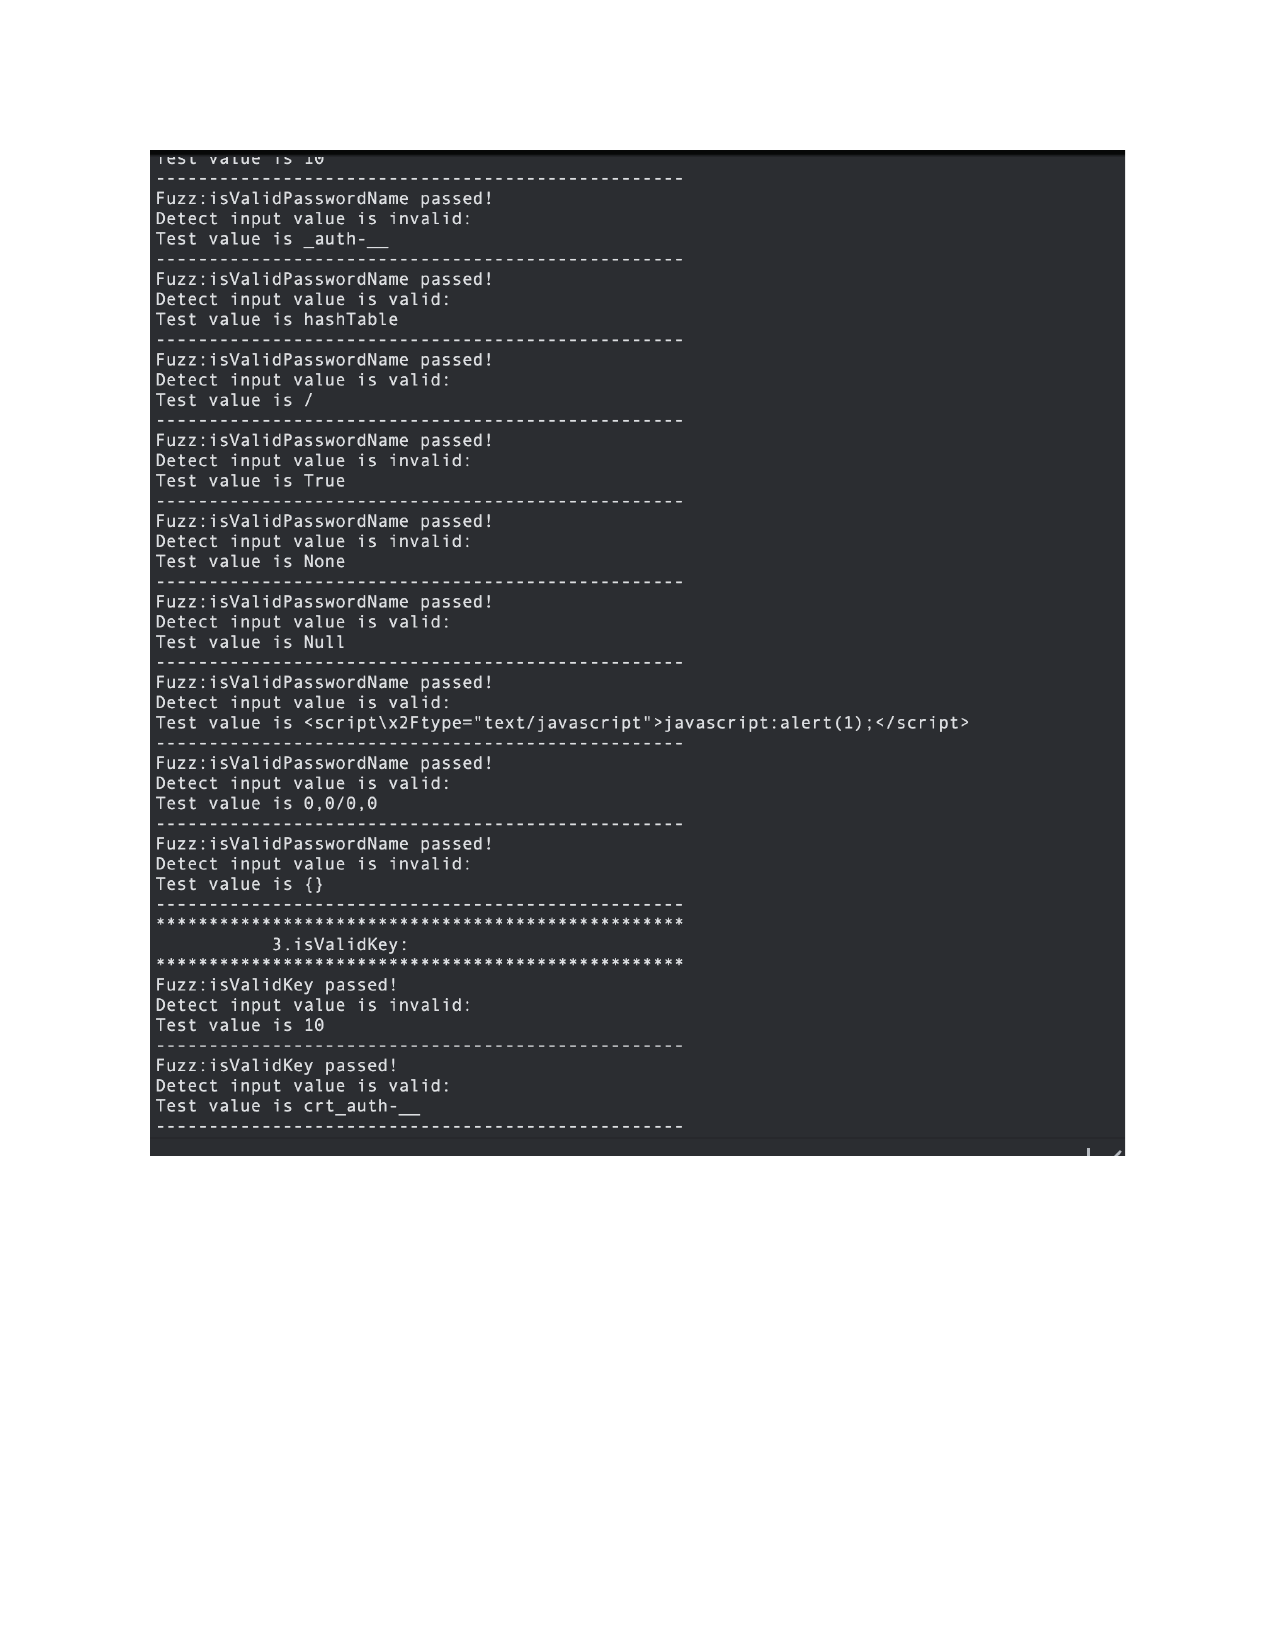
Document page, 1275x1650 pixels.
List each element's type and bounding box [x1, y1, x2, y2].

picture [150, 150, 1125, 1156]
